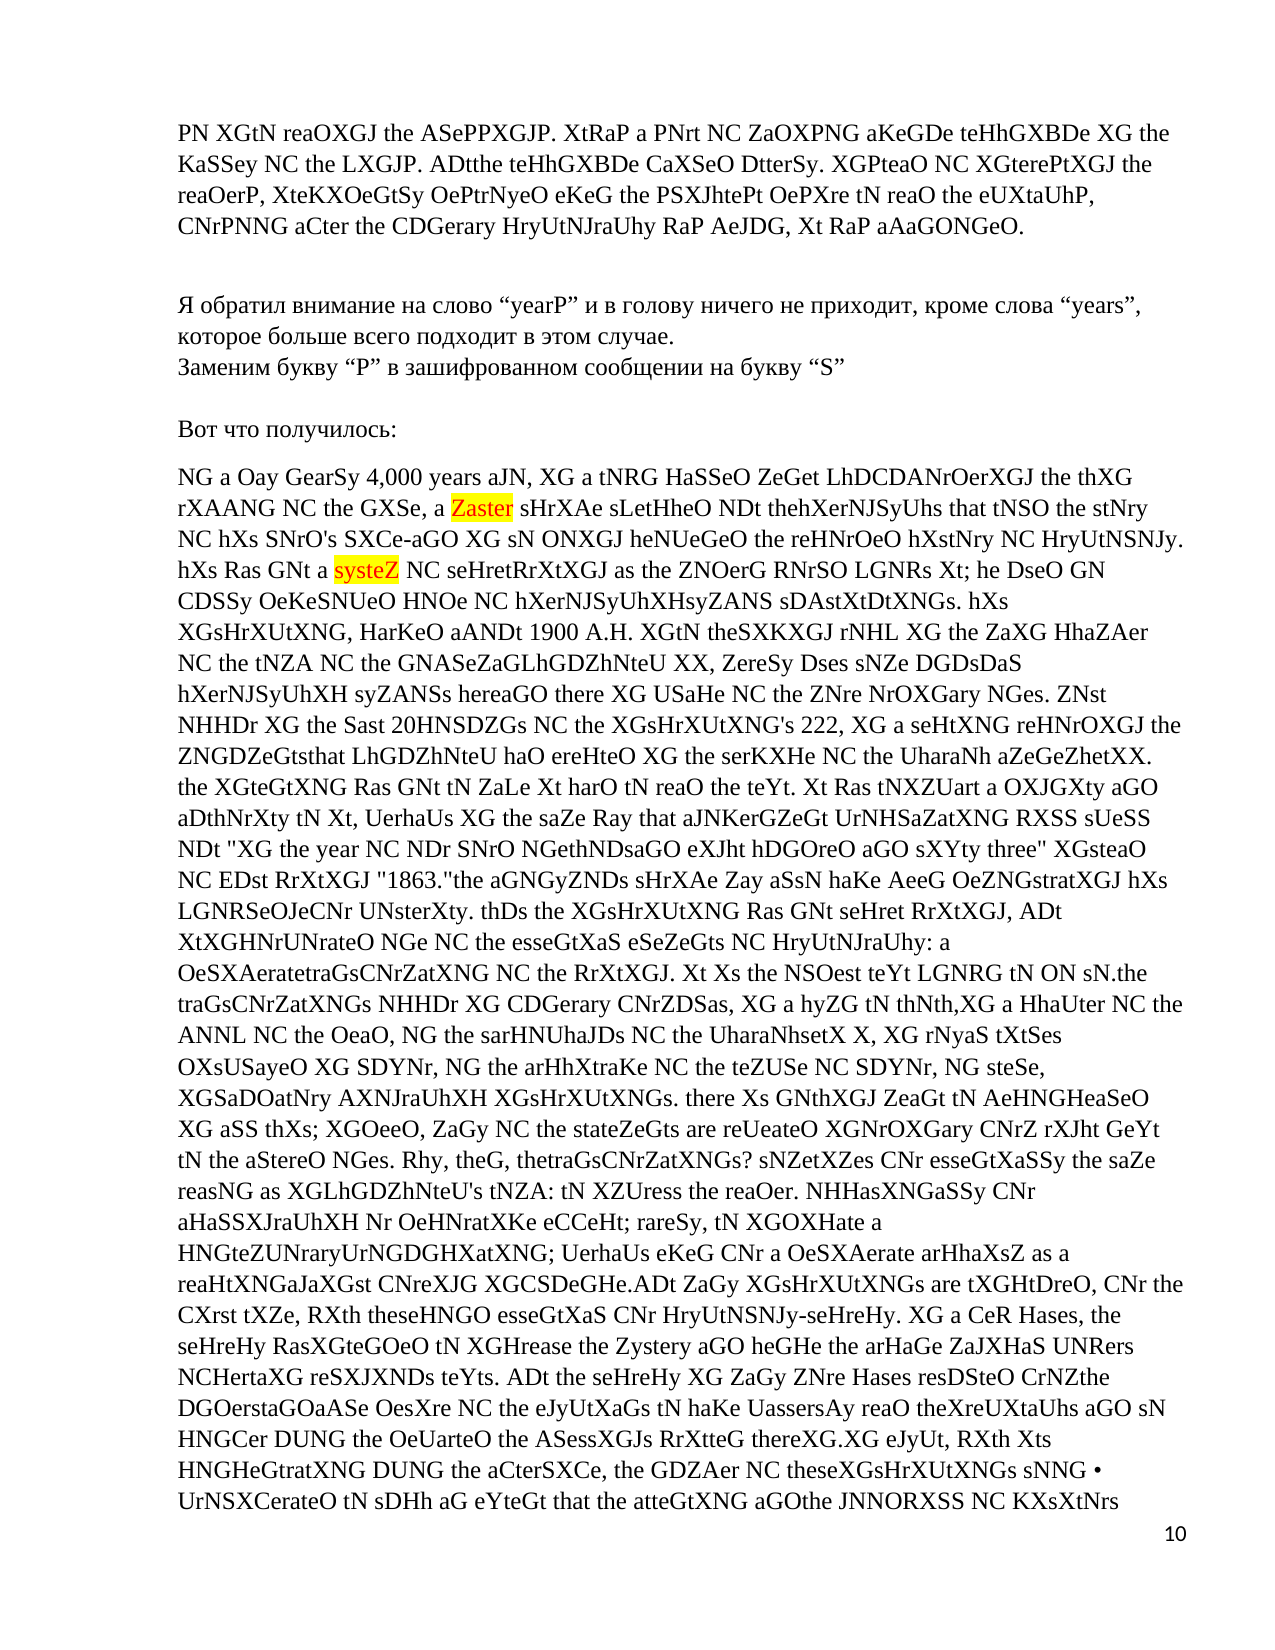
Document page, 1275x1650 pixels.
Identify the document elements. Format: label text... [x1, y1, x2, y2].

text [177, 118, 1186, 240]
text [177, 462, 1186, 1515]
text Я обратил внимание на слово “yearP” и в голову ничего не приходит, кроме слова “years”, которое больше всего подходит в этом случае. Заменим букву “P” в зашифрованном сообщении на букву “S” Вот что получилось: [177, 259, 1186, 443]
